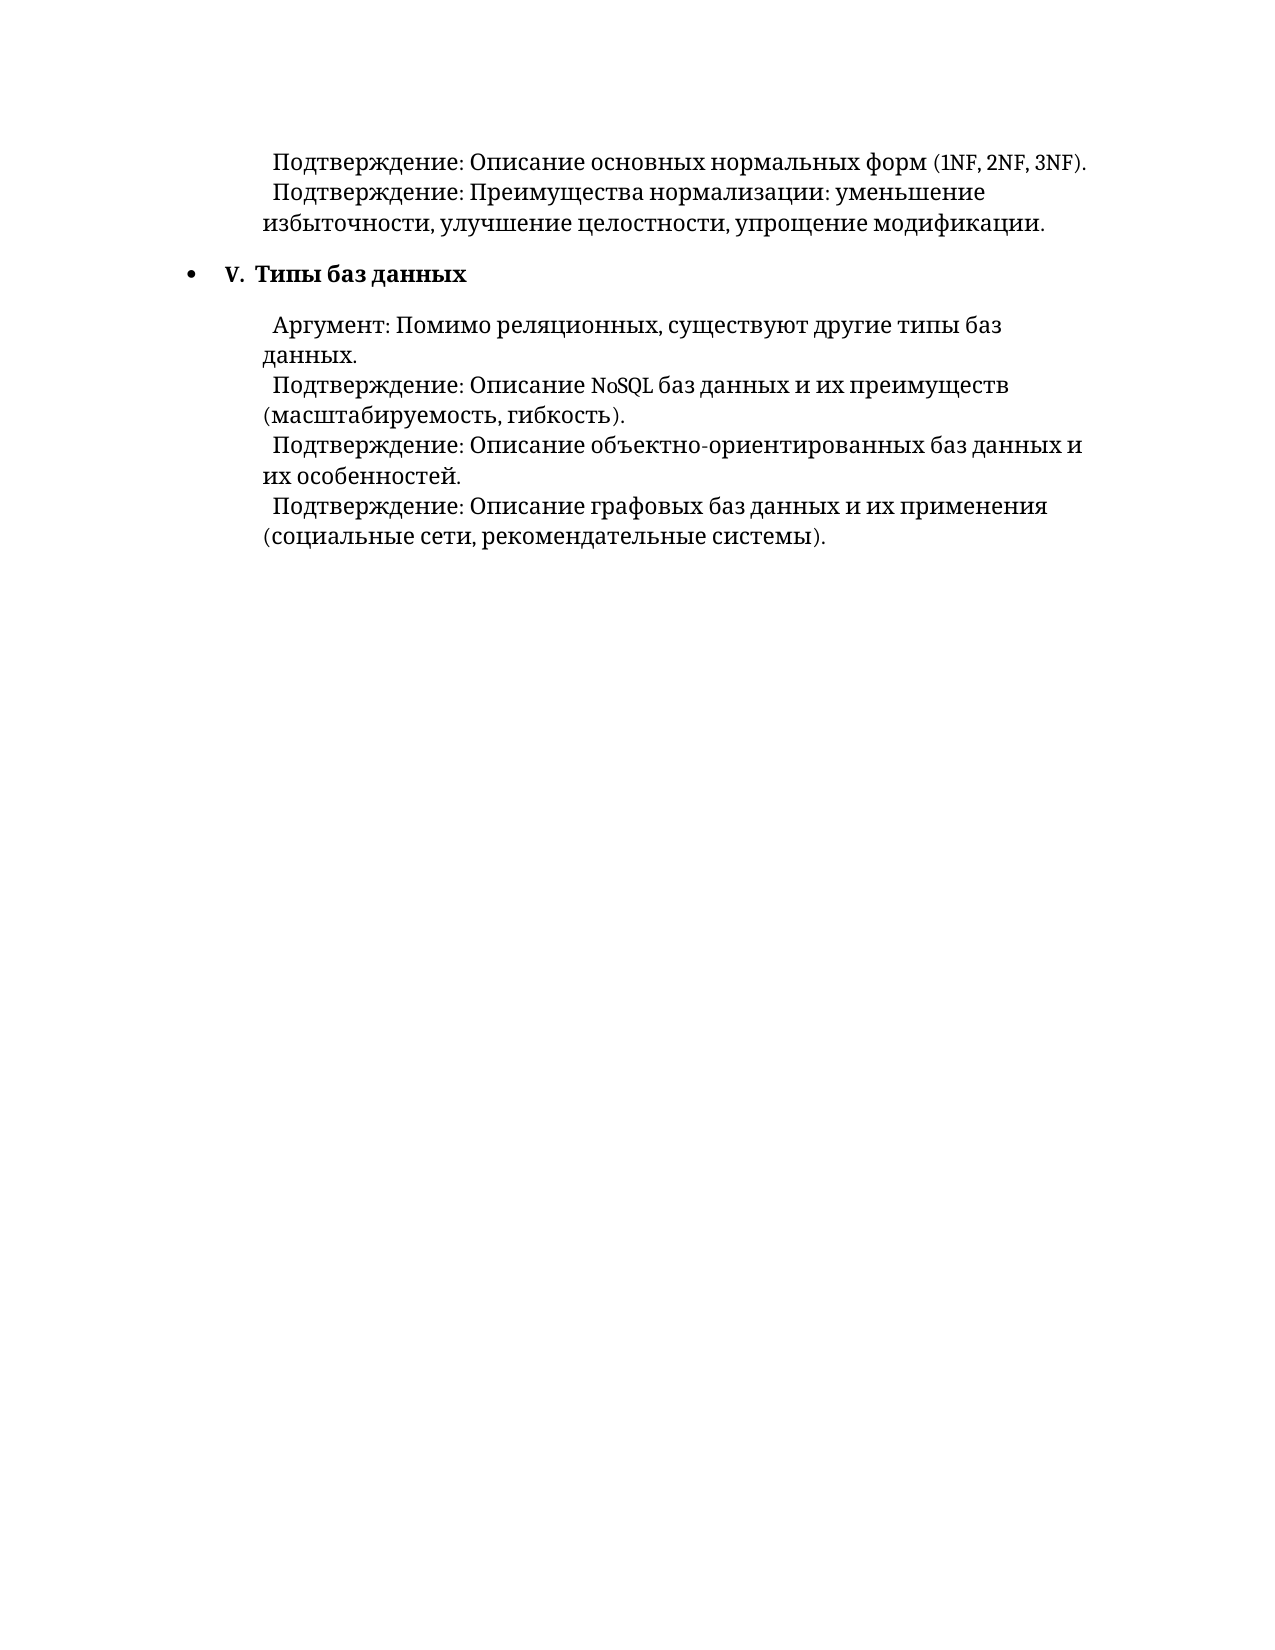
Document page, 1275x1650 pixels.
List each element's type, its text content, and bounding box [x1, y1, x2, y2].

list Аргумент: Помимо реляционных, существуют другие типы баз данных. [262, 312, 1087, 369]
list Подтверждение: Описание объектно-ориентированных баз данных и их особенностей. [262, 433, 1087, 490]
list Подтверждение: Преимущества нормализации: уменьшение избыточности, улучшение целостности, упрощение модификации. [262, 180, 1087, 237]
list Подтверждение: Описание NoSQL баз данных и их преимуществ (масштабируемость, гибкость). [262, 373, 1087, 429]
list Подтверждение: Описание графовых баз данных и их применения (социальные сети, рекомендательные системы). [262, 494, 1087, 550]
list V. Типы баз данных [187, 261, 1087, 288]
list Подтверждение: Описание основных нормальных форм (1NF, 2NF, 3NF). [262, 150, 1087, 176]
